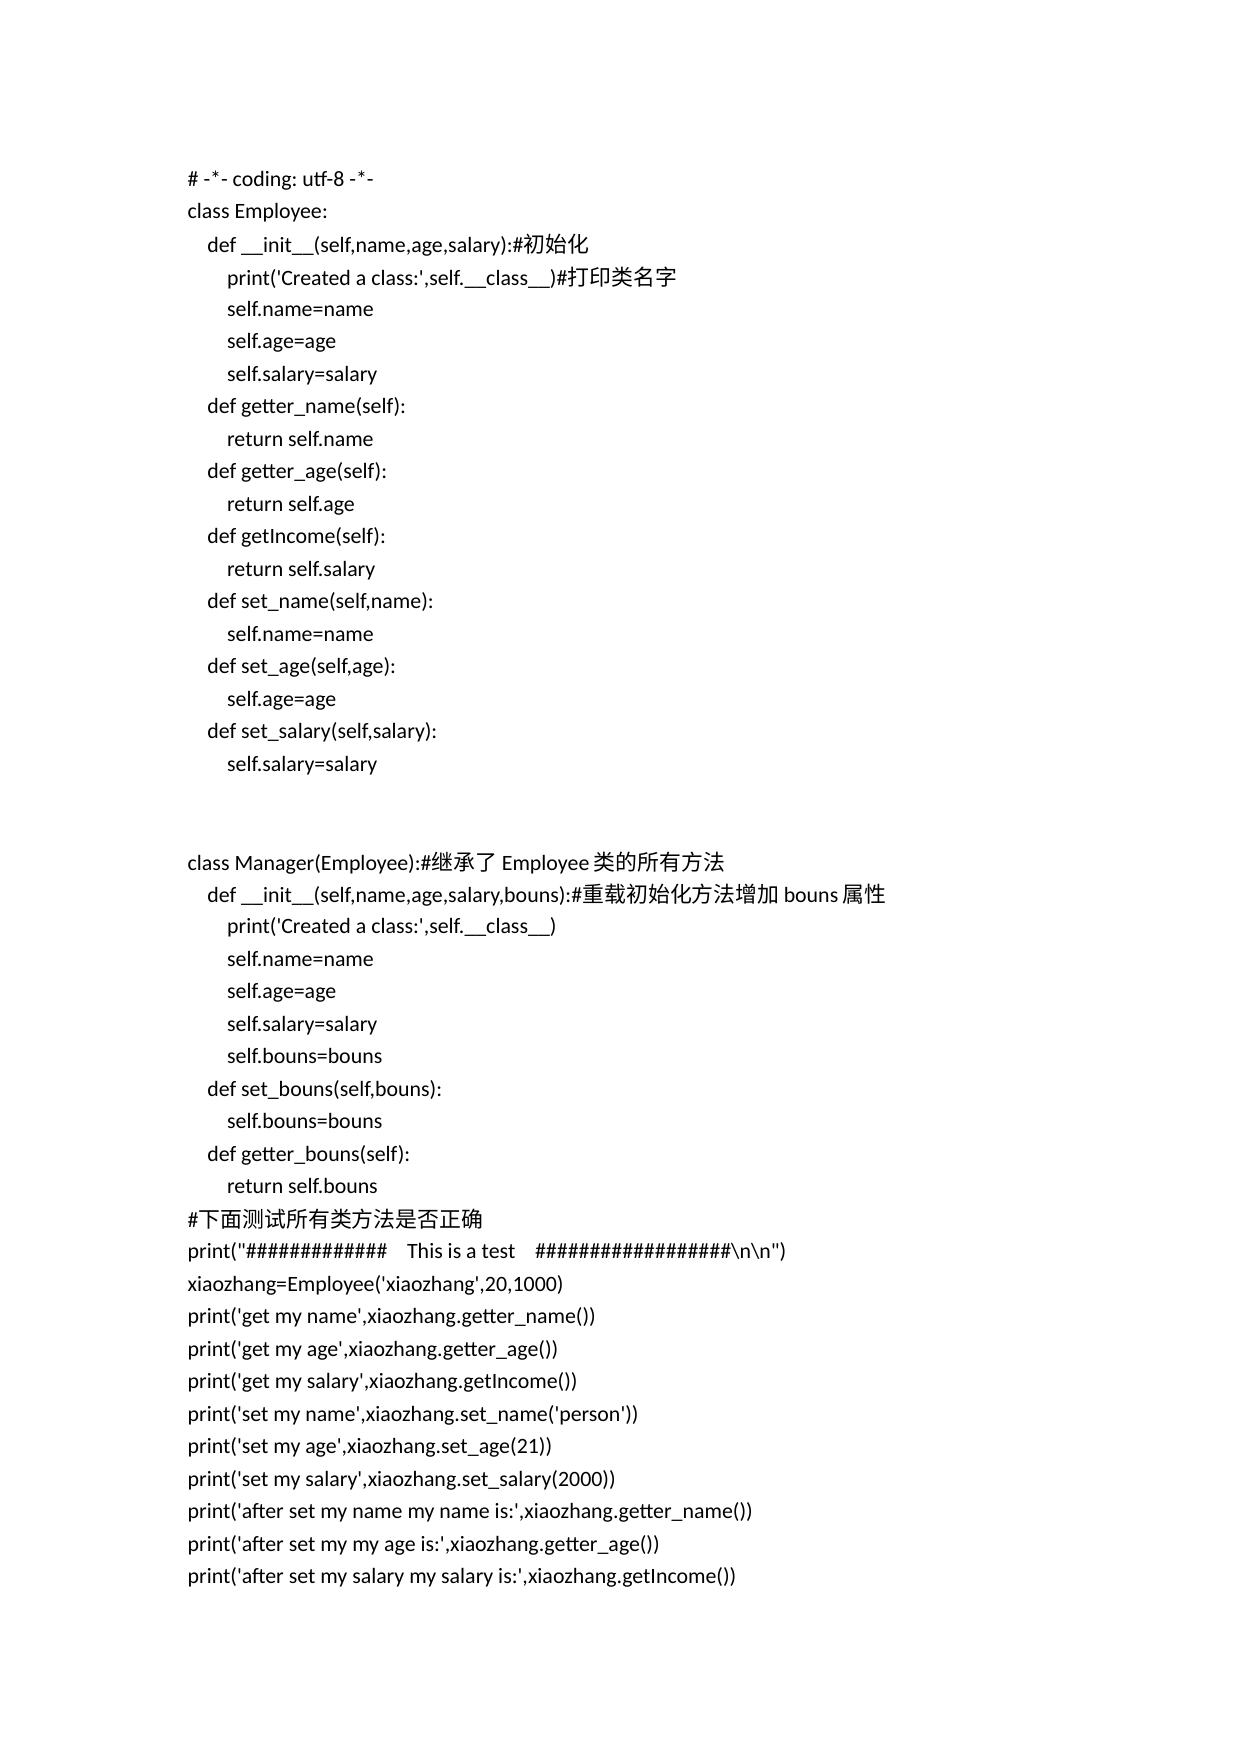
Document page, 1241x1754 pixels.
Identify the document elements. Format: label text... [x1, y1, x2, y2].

text self.name=name [187, 617, 1053, 649]
text print('get my salary',xiaozhang.getIncome()) [187, 1364, 1053, 1397]
text def set_name(self,name): [187, 584, 1053, 617]
text print('Created a class:',self.__class__)#打印类名字 [187, 259, 1053, 292]
text class Manager(Employee):#继承了Employee类的所有方法 [187, 844, 1053, 877]
text xiaozhang=Employee('xiaozhang',20,1000) [187, 1267, 1053, 1299]
text print("############# This is a test ##################\n\n") [187, 1234, 1053, 1267]
text self.bouns=bouns [187, 1104, 1053, 1137]
text self.age=age [187, 974, 1053, 1007]
text self.name=name [187, 292, 1053, 324]
text def set_salary(self,salary): [187, 714, 1053, 747]
text print('set my salary',xiaozhang.set_salary(2000)) [187, 1462, 1053, 1494]
text #下面测试所有类方法是否正确 [187, 1202, 1053, 1234]
text def set_age(self,age): [187, 649, 1053, 682]
text def __init__(self,name,age,salary,bouns):#重载初始化方法增加bouns属性 [187, 877, 1053, 909]
text def getIncome(self): [187, 519, 1053, 552]
text print('get my name',xiaozhang.getter_name()) [187, 1299, 1053, 1332]
text return self.salary [187, 552, 1053, 584]
text # -*- coding: utf-8 -*- [187, 162, 1053, 194]
text def getter_bouns(self): [187, 1137, 1053, 1169]
text return self.age [187, 487, 1053, 519]
text self.bouns=bouns [187, 1039, 1053, 1072]
text print('after set my salary my salary is:',xiaozhang.getIncome()) [187, 1559, 1053, 1592]
text self.salary=salary [187, 357, 1053, 389]
text def getter_age(self): [187, 454, 1053, 487]
text print('set my age',xiaozhang.set_age(21)) [187, 1429, 1053, 1462]
text def set_bouns(self,bouns): [187, 1072, 1053, 1104]
text class Employee: [187, 194, 1053, 227]
text self.salary=salary [187, 747, 1053, 779]
text self.salary=salary [187, 1007, 1053, 1039]
text return self.bouns [187, 1169, 1053, 1202]
text print('set my name',xiaozhang.set_name('person')) [187, 1397, 1053, 1429]
text def getter_name(self): [187, 389, 1053, 422]
text def __init__(self,name,age,salary):#初始化 [187, 227, 1053, 259]
text print('after set my my age is:',xiaozhang.getter_age()) [187, 1527, 1053, 1559]
text self.age=age [187, 324, 1053, 357]
text self.age=age [187, 682, 1053, 714]
text return self.name [187, 422, 1053, 454]
text print('get my age',xiaozhang.getter_age()) [187, 1332, 1053, 1364]
text print('after set my name my name is:',xiaozhang.getter_name()) [187, 1494, 1053, 1527]
text self.name=name [187, 942, 1053, 974]
text print('Created a class:',self.__class__) [187, 909, 1053, 942]
